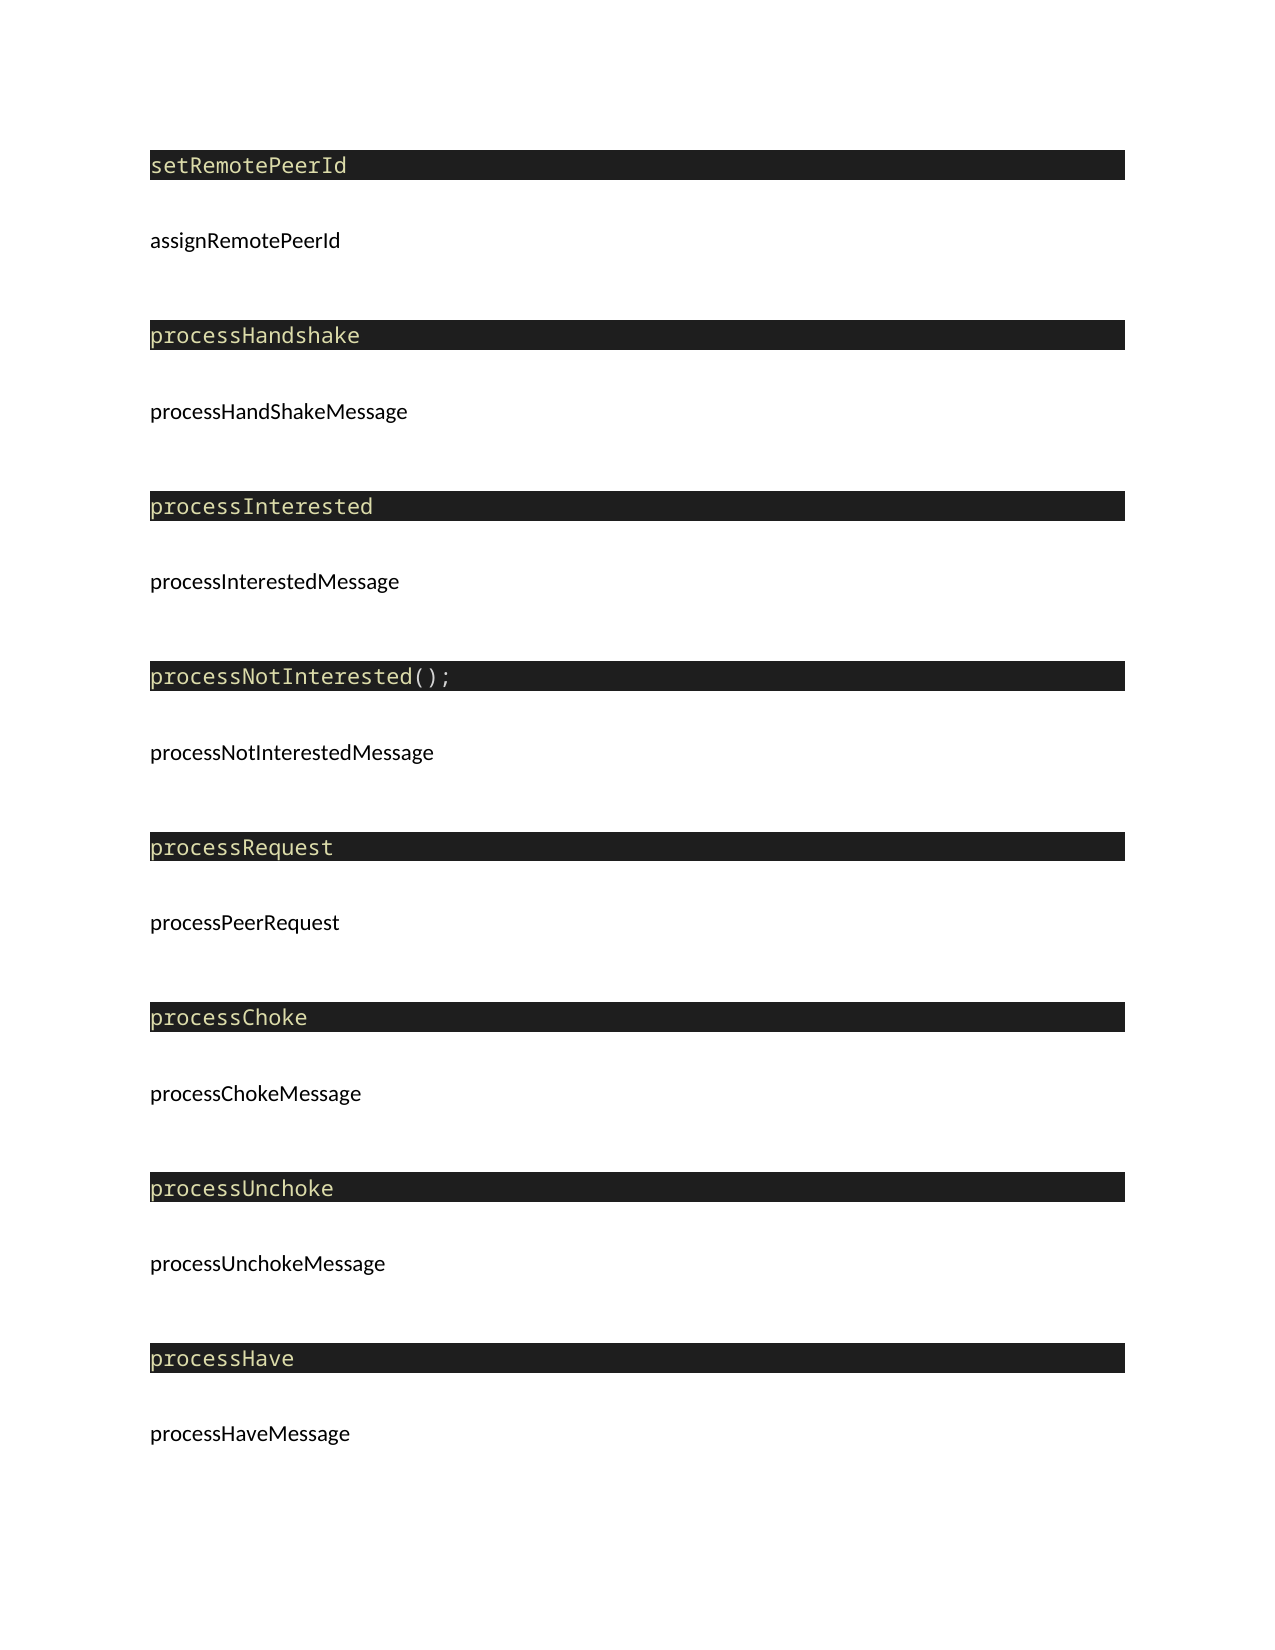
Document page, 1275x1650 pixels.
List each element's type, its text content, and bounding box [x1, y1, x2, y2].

text processHandshake [150, 320, 1125, 350]
text processChoke [150, 1002, 1125, 1032]
text processNotInterestedMessage [150, 738, 1125, 766]
text assignRemotePeerId [150, 227, 1125, 255]
text processInterestedMessage [150, 567, 1125, 596]
text processUnchoke [150, 1172, 1125, 1202]
text processNotInterested(); [150, 661, 1125, 691]
text processHandShakeMessage [150, 397, 1125, 425]
text processUnchokeMessage [150, 1249, 1125, 1277]
text processHave [150, 1343, 1125, 1373]
text processPeerRequest [150, 908, 1125, 936]
text setRemotePeerId [150, 150, 1125, 180]
text processHaveMessage [150, 1419, 1125, 1448]
text processRequest [150, 832, 1125, 861]
text processChokeMessage [150, 1079, 1125, 1107]
text processInterested [150, 491, 1125, 521]
